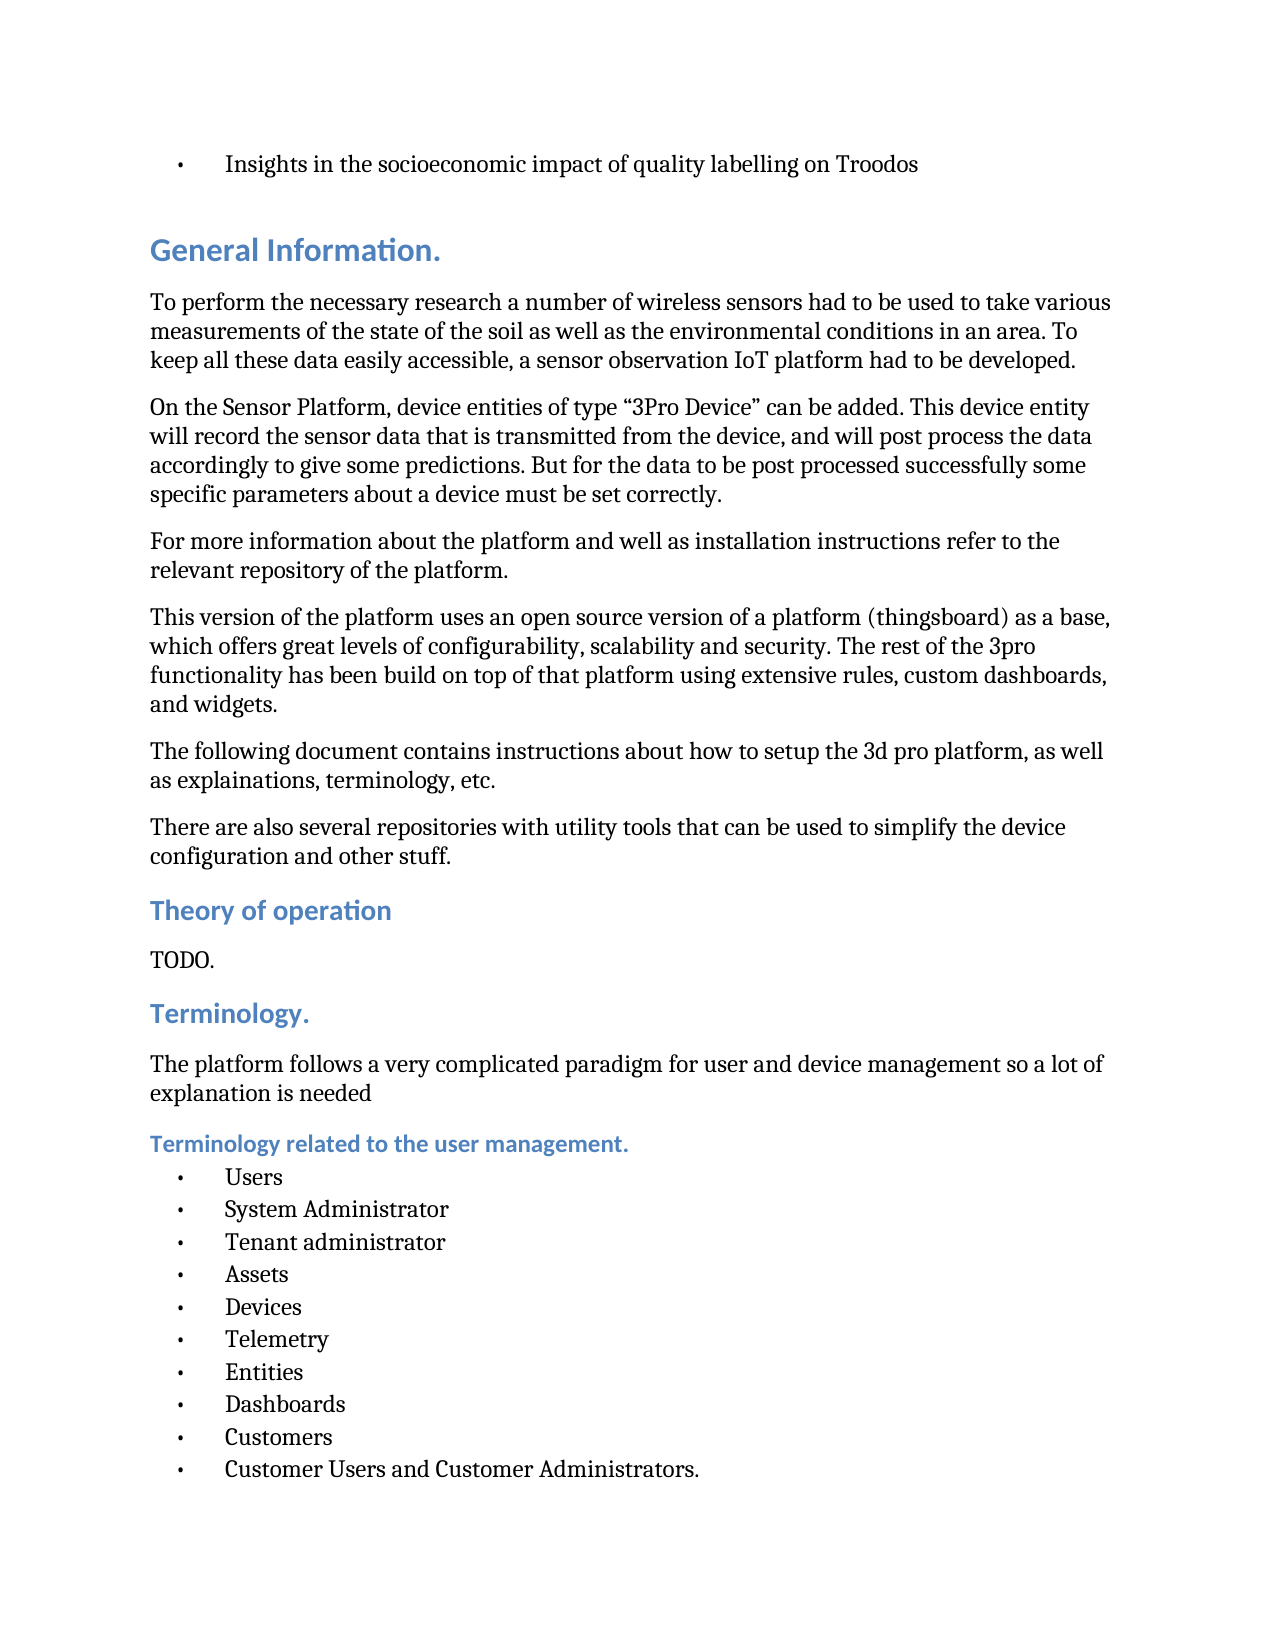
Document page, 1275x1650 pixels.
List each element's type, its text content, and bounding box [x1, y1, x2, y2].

text To perform the necessary research a number of wireless sensors had to be used to take various measurements of the state of the soil as well as the environmental conditions in an area. To keep all these data easily accessible, a sensor observation IoT platform had to be developed. [150, 288, 1125, 374]
list Customers [175, 1422, 1125, 1451]
list Dashboards [175, 1390, 1125, 1419]
subtitle Terminology. [150, 996, 1125, 1031]
list Assets [175, 1260, 1125, 1289]
list Tenant administrator [175, 1227, 1125, 1256]
text The platform follows a very complicated paradigm for user and device management so a lot of explanation is needed [150, 1050, 1125, 1107]
list Telemetry [175, 1325, 1125, 1354]
text This version of the platform uses an open source version of a platform (thingsboard) as a base, which offers great levels of configurability, scalability and security. The rest of the 3pro functionality has been build on top of that platform using extensive rules, custom dashboards, and widgets. [150, 603, 1125, 718]
text On the Sensor Platform, device entities of type “3Pro Device” can be added. This device entity will record the sensor data that is transmitted from the device, and will post process the data accordingly to give some predictions. But for the data to be post processed successfully some specific parameters about a device must be set correctly. [150, 393, 1125, 508]
list Customer Users and Customer Administrators. [175, 1455, 1125, 1484]
text The following document contains instructions about how to setup the 3d pro platform, as well as explainations, terminology, etc. [150, 737, 1125, 794]
subtitle Terminology related to the user management. [150, 1128, 1125, 1159]
list Entities [175, 1357, 1125, 1386]
text For more information about the platform and well as installation instructions refer to the relevant repository of the platform. [150, 527, 1125, 584]
list Devices [175, 1292, 1125, 1321]
list Users [175, 1162, 1125, 1191]
list Insights in the socioeconomic impact of quality labelling on Troodos [175, 150, 1125, 179]
list System Administrator [175, 1195, 1125, 1224]
subtitle Theory of operation [150, 892, 1125, 927]
text There are also several repositories with utility tools that can be used to simplify the device configuration and other stuff. [150, 813, 1125, 871]
subtitle General Information. [150, 229, 1125, 269]
text TODO. [150, 946, 1125, 975]
